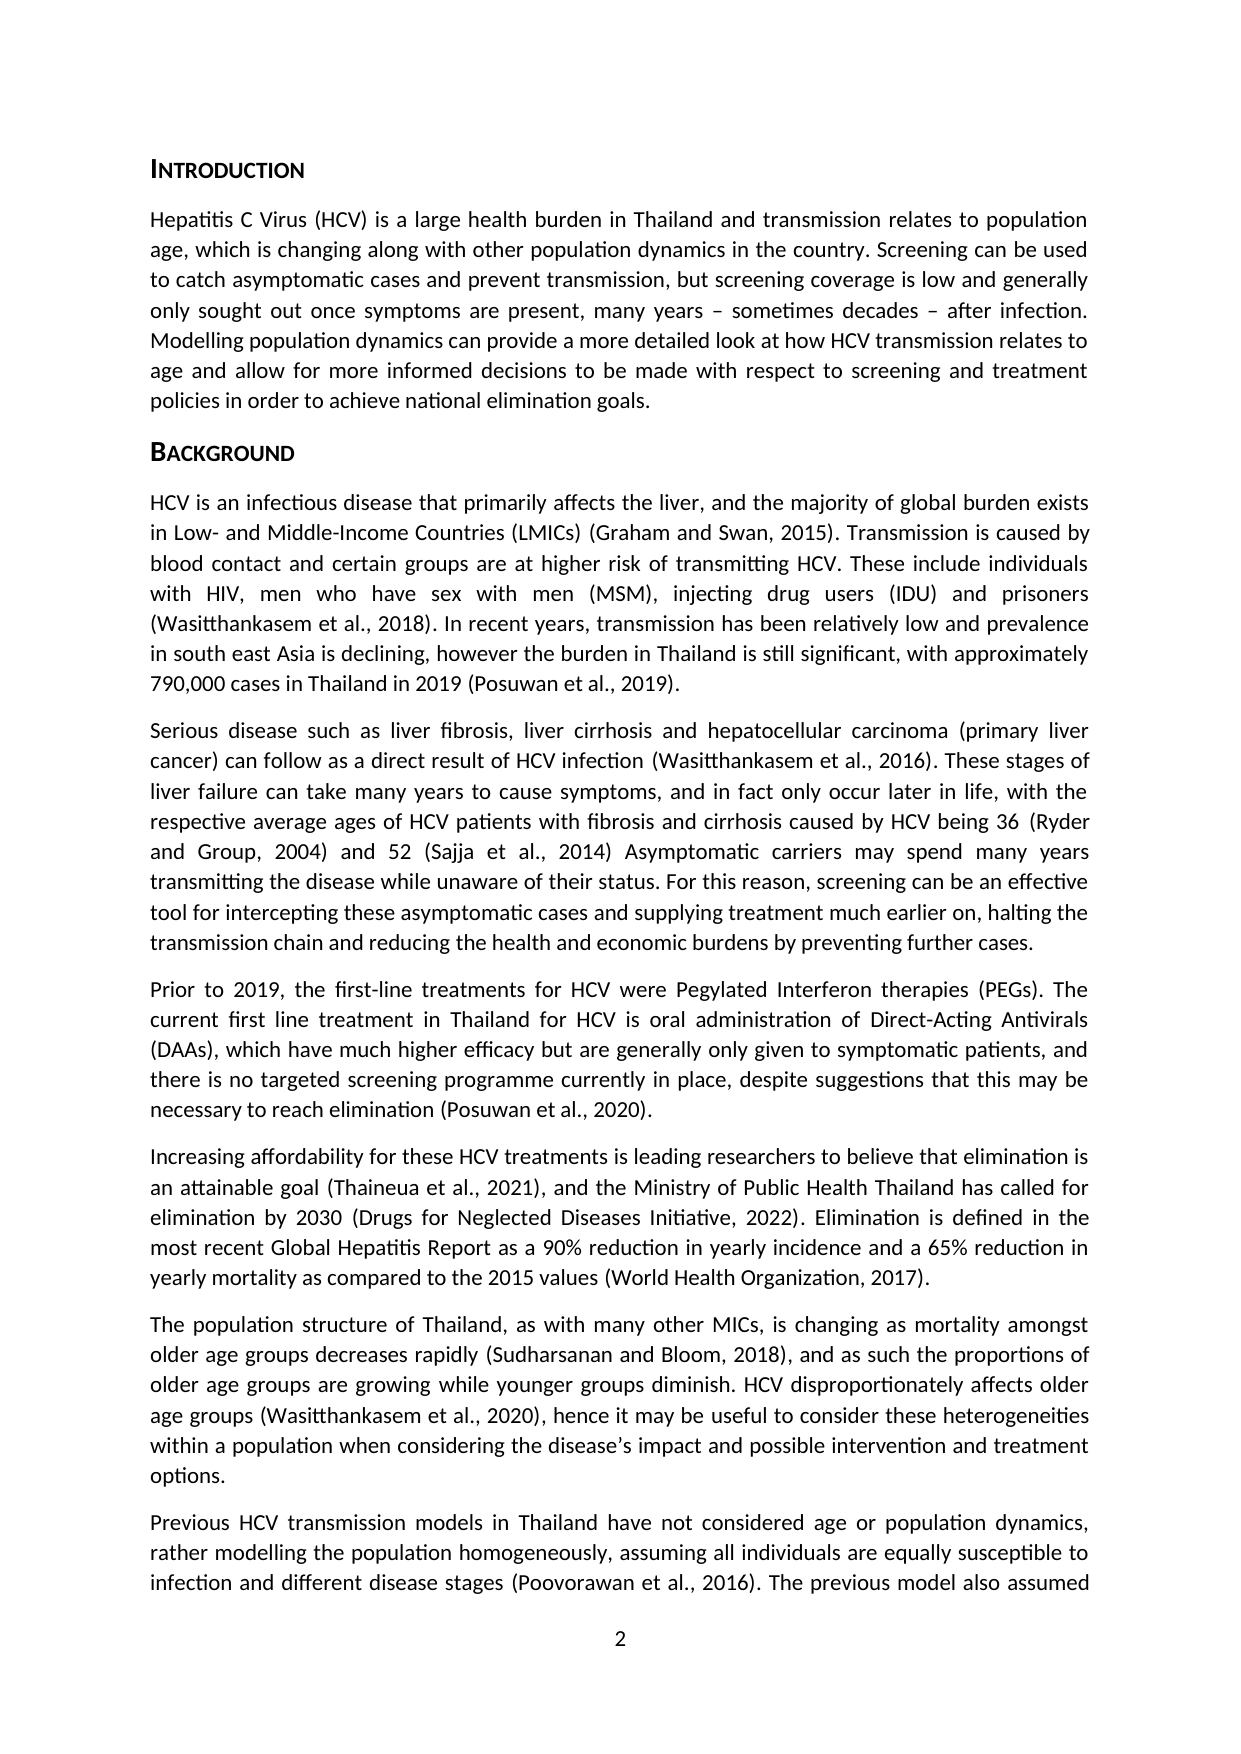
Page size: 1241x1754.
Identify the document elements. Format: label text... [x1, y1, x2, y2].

text Prior to 2019, the first-line treatments for HCV were Pegylated Interferon therapies (PEGs). The current first line treatment in Thailand for HCV is oral administration of Direct-Acting Antivirals (DAAs), which have much higher efficacy but are generally only given to symptomatic patients, and there is no targeted screening programme currently in place, despite suggestions that this may be necessary to reach elimination . [150, 975, 1090, 1124]
text Introduction [150, 150, 1090, 186]
text Serious disease such as liver fibrosis, liver cirrhosis and hepatocellular carcinoma (primary liver cancer) can follow as a direct result of HCV infection . These stages of liver failure can take many years to cause symptoms, and in fact only occur later in life, with the respective average ages of HCV patients with fibrosis and cirrhosis caused by HCV being 36 and 52 Asymptomatic carriers may spend many years transmitting the disease while unaware of their status. For this reason, screening can be an effective tool for intercepting these asymptomatic cases and supplying treatment much earlier on, halting the transmission chain and reducing the health and economic burdens by preventing further cases. [150, 716, 1090, 956]
text HCV is an infectious disease that primarily affects the liver, and the majority of global burden exists in Low- and Middle-Income Countries (LMICs) . Transmission is caused by blood contact and certain groups are at higher risk of transmitting HCV. These include individuals with HIV, men who have sex with men (MSM), injecting drug users (IDU) and prisoners . In recent years, transmission has been relatively low and prevalence in south east Asia is declining, however the burden in Thailand is still significant, with approximately 790,000 cases in Thailand in 2019 . [150, 488, 1090, 698]
text The population structure of Thailand, as with many other MICs, is changing as mortality amongst older age groups decreases rapidly , and as such the proportions of older age groups are growing while younger groups diminish. HCV disproportionately affects older age groups , hence it may be useful to consider these heterogeneities within a population when considering the disease’s impact and possible intervention and treatment options. [150, 1310, 1090, 1489]
text Increasing affordability for these HCV treatments is leading researchers to believe that elimination is an attainable goal , and the Ministry of Public Health Thailand has called for elimination by 2030 . Elimination is defined in the most recent Global Hepatitis Report as a 90% reduction in yearly incidence and a 65% reduction in yearly mortality as compared to the 2015 values . [150, 1142, 1090, 1291]
text Hepatitis C Virus (HCV) is a large health burden in Thailand and transmission relates to population age, which is changing along with other population dynamics in the country. Screening can be used to catch asymptomatic cases and prevent transmission, but screening coverage is low and generally only sought out once symptoms are present, many years – sometimes decades – after infection. Modelling population dynamics can provide a more detailed look at how HCV transmission relates to age and allow for more informed decisions to be made with respect to screening and treatment policies in order to achieve national elimination goals. [150, 205, 1090, 414]
text Background [150, 433, 1090, 469]
